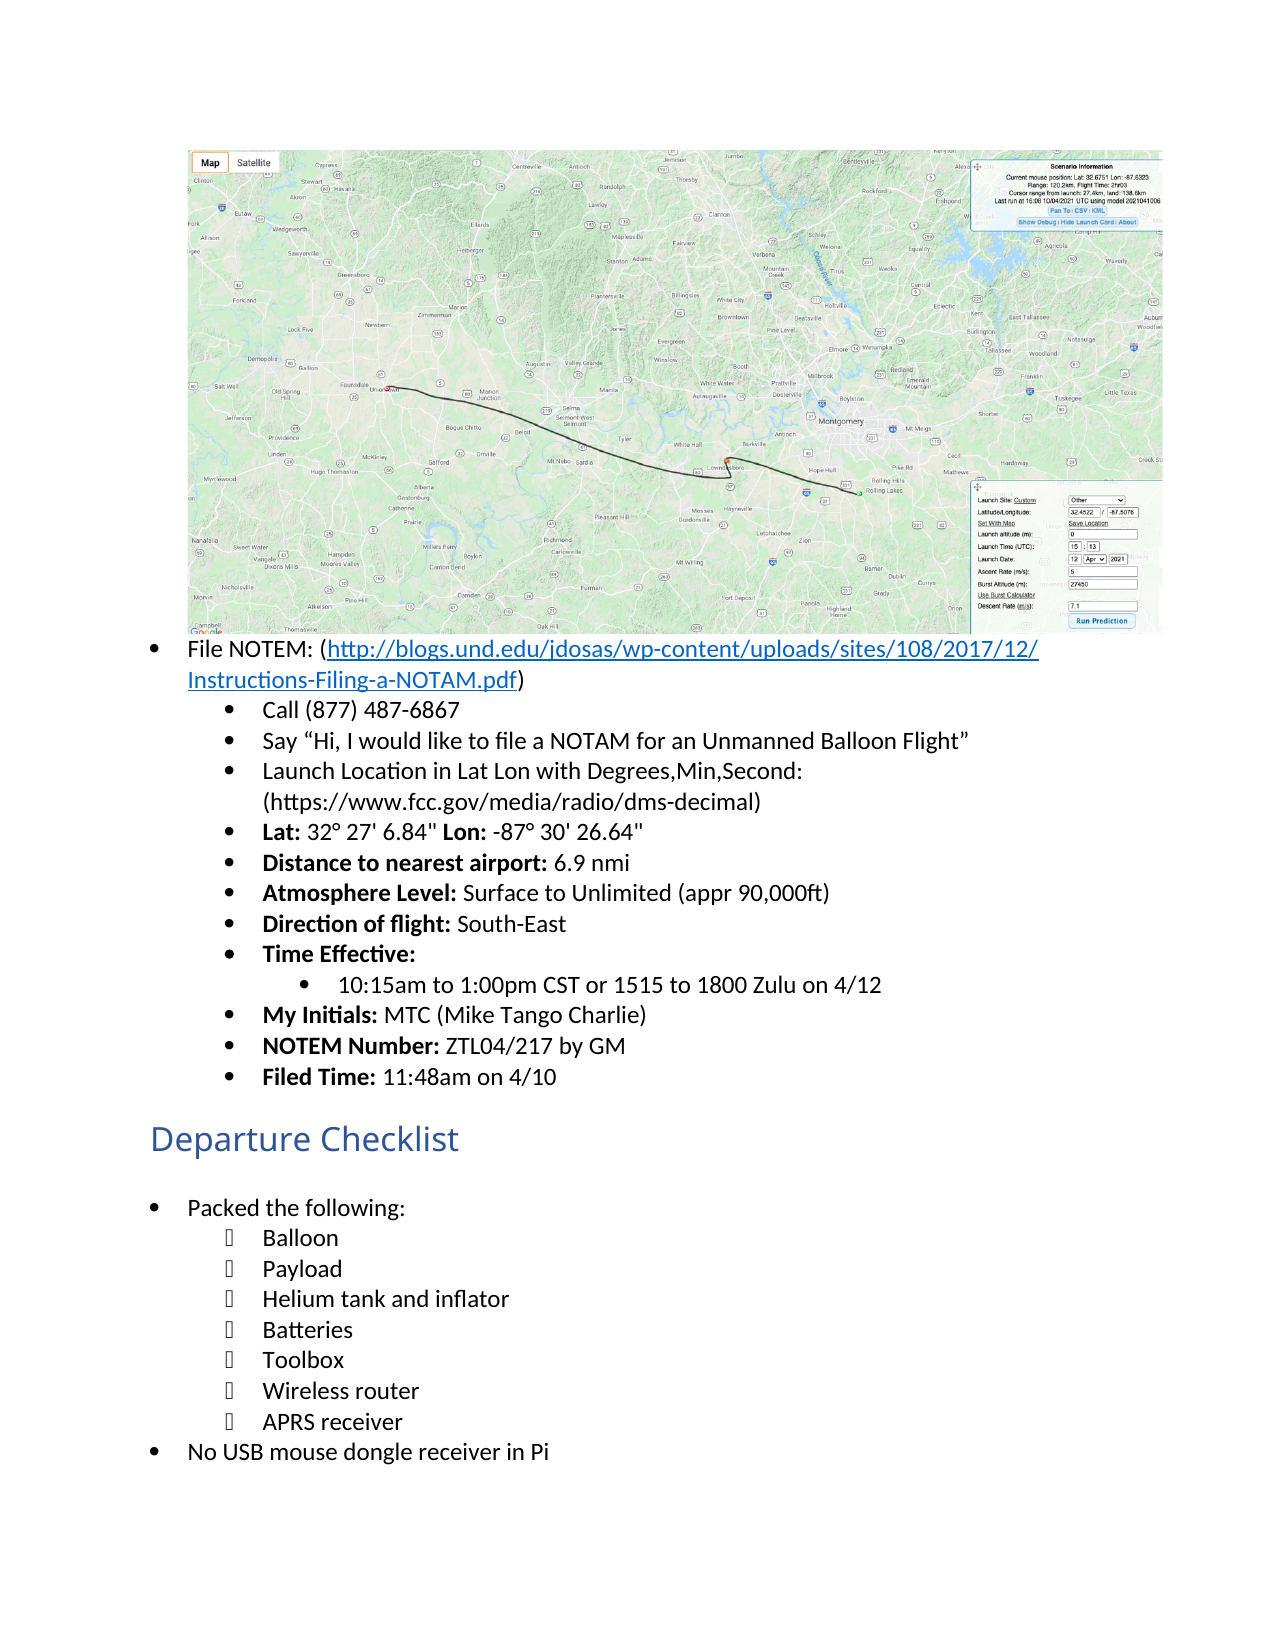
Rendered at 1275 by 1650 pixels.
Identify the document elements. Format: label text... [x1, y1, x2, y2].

list Helium tank and inflator [225, 1284, 1125, 1314]
list Batteries [225, 1314, 1125, 1345]
subtitle Departure Checklist [150, 1116, 1125, 1162]
list Direction of flight: South-East [225, 908, 1125, 938]
list Toolbox [225, 1345, 1125, 1375]
list APRS receiver [225, 1406, 1125, 1436]
list NOTEM Number: ZTL04/217 by GM [225, 1030, 1125, 1061]
list Wireless router [225, 1375, 1125, 1406]
picture [187, 150, 1163, 634]
list Filed Time: 11:48am on 4/10 [225, 1061, 1125, 1091]
list Call (877) 487-6867 [225, 694, 1125, 725]
list Lat: 32° 27' 6.84" Lon: -87° 30' 26.64" [225, 816, 1125, 847]
list 10:15am to 1:00pm CST or 1515 to 1800 Zulu on 4/12 [300, 969, 1125, 999]
list Time Effective: [225, 938, 1125, 969]
list Launch Location in Lat Lon with Degrees,Min,Second: (https://www.fcc.gov/media/radio/dms-decimal) [225, 755, 1125, 816]
list No USB mouse dongle receiver in Pi [150, 1436, 1125, 1467]
list My Initials: MTC (Mike Tango Charlie) [225, 999, 1125, 1030]
list Atmosphere Level: Surface to Unlimited (appr 90,000ft) [225, 877, 1125, 908]
list File NOTEM: (http://blogs.und.edu/jdosas/wp-content/uploads/sites/108/2017/12/Instructions-Filing-a-NOTAM.pdf) [150, 633, 1125, 694]
list Balloon [225, 1223, 1125, 1253]
list Distance to nearest airport: 6.9 nmi [225, 847, 1125, 877]
list Say “Hi, I would like to file a NOTAM for an Unmanned Balloon Flight” [225, 725, 1125, 755]
list Payload [225, 1253, 1125, 1284]
list Packed the following: [150, 1192, 1125, 1223]
